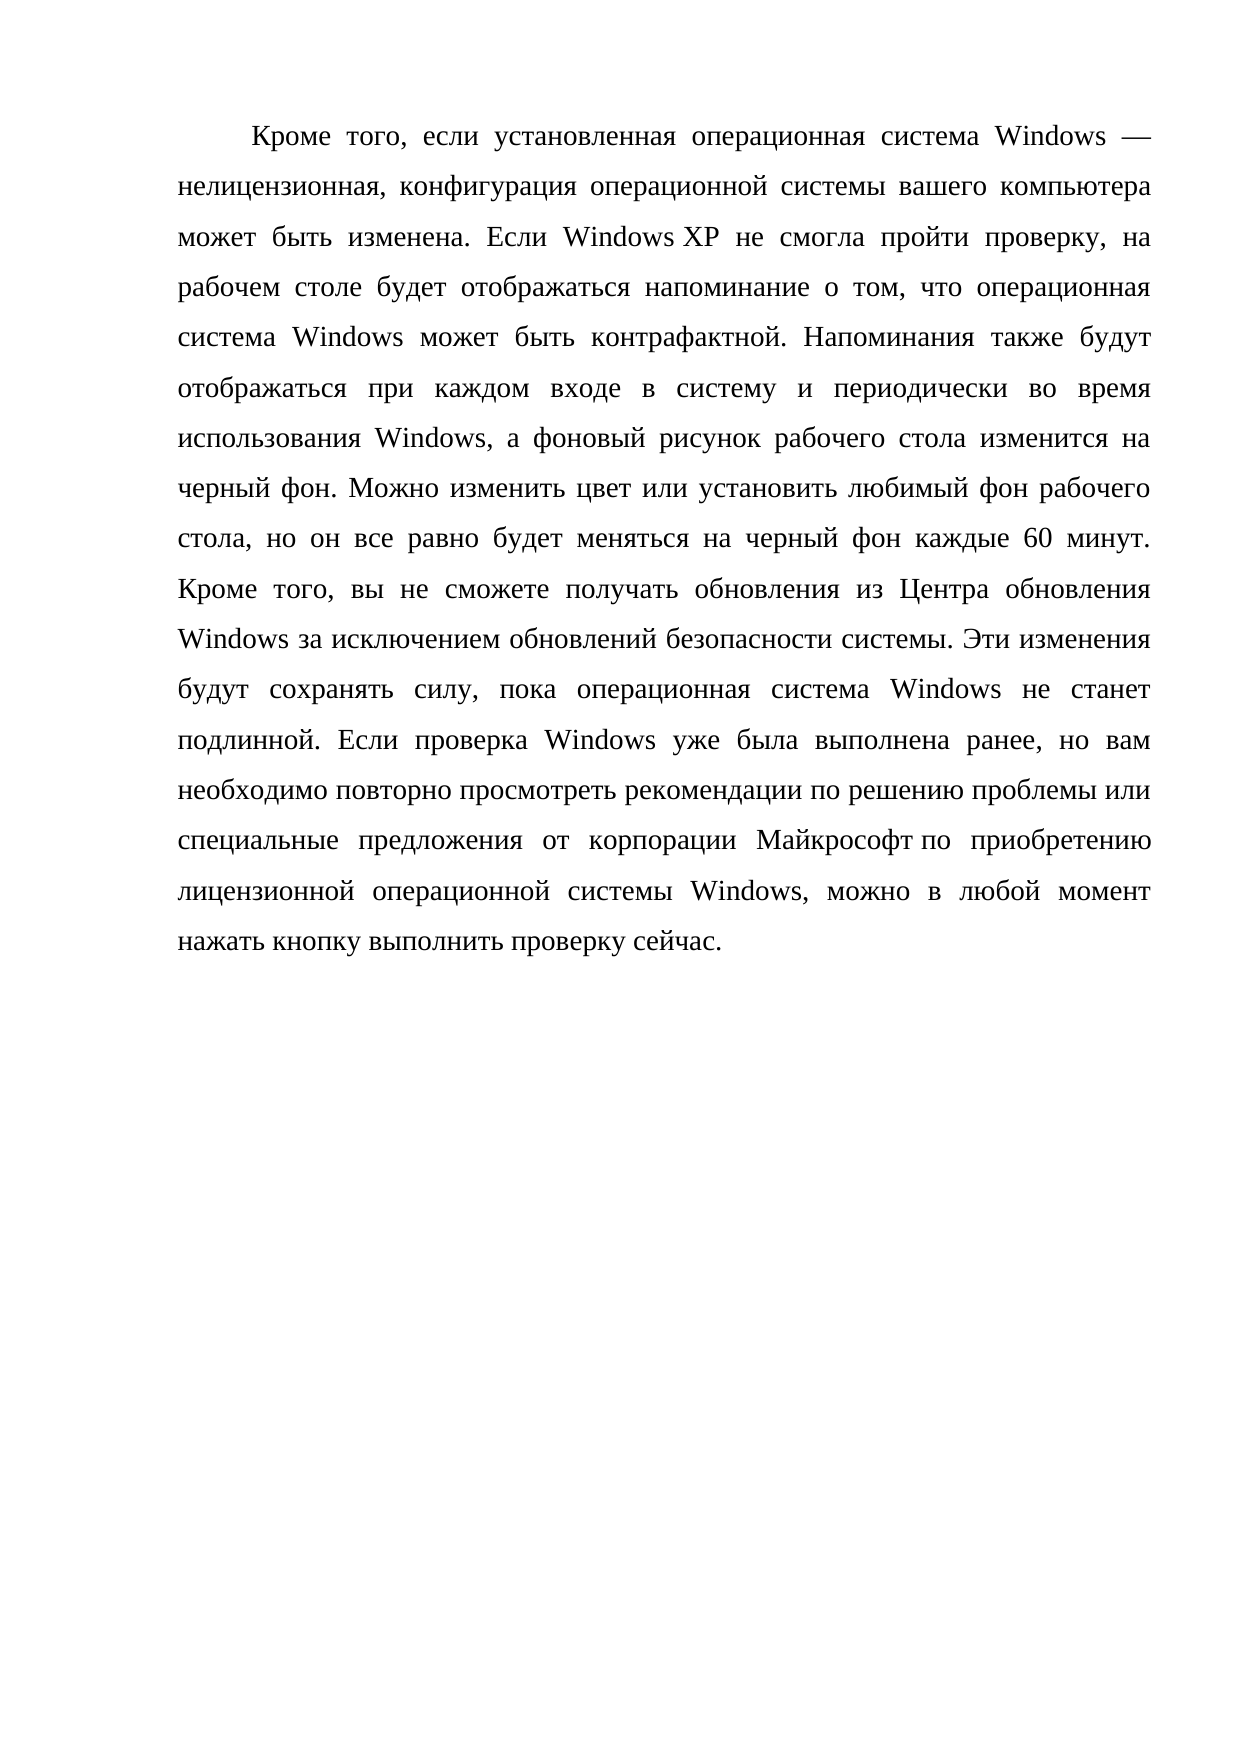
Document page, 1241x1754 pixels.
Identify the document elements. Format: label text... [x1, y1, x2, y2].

text Кроме того, если установленная операционная система Windows — нелицензионная, конфигурация операционной системы вашего компьютера может быть изменена. Если Windows XP не смогла пройти проверку, на рабочем столе будет отображаться напоминание о том, что операционная система Windows может быть контрафактной. Напоминания также будут отображаться при каждом входе в систему и периодически во время использования Windows, а фоновый рисунок рабочего стола изменится на черный фон. Можно изменить цвет или установить любимый фон рабочего стола, но он все равно будет меняться на черный фон каждые 60 минут. Кроме того, вы не сможете получать обновления из Центра обновления Windows за исключением обновлений безопасности системы. Эти изменения будут сохранять силу, пока операционная система Windows не станет подлинной. Если проверка Windows уже была выполнена ранее, но вам необходимо повторно просмотреть рекомендации по решению проблемы или специальные предложения от корпорации Майкрософт по приобретению лицензионной операционной системы Windows, можно в любой момент нажать кнопку выполнить проверку сейчас. [177, 118, 1152, 957]
